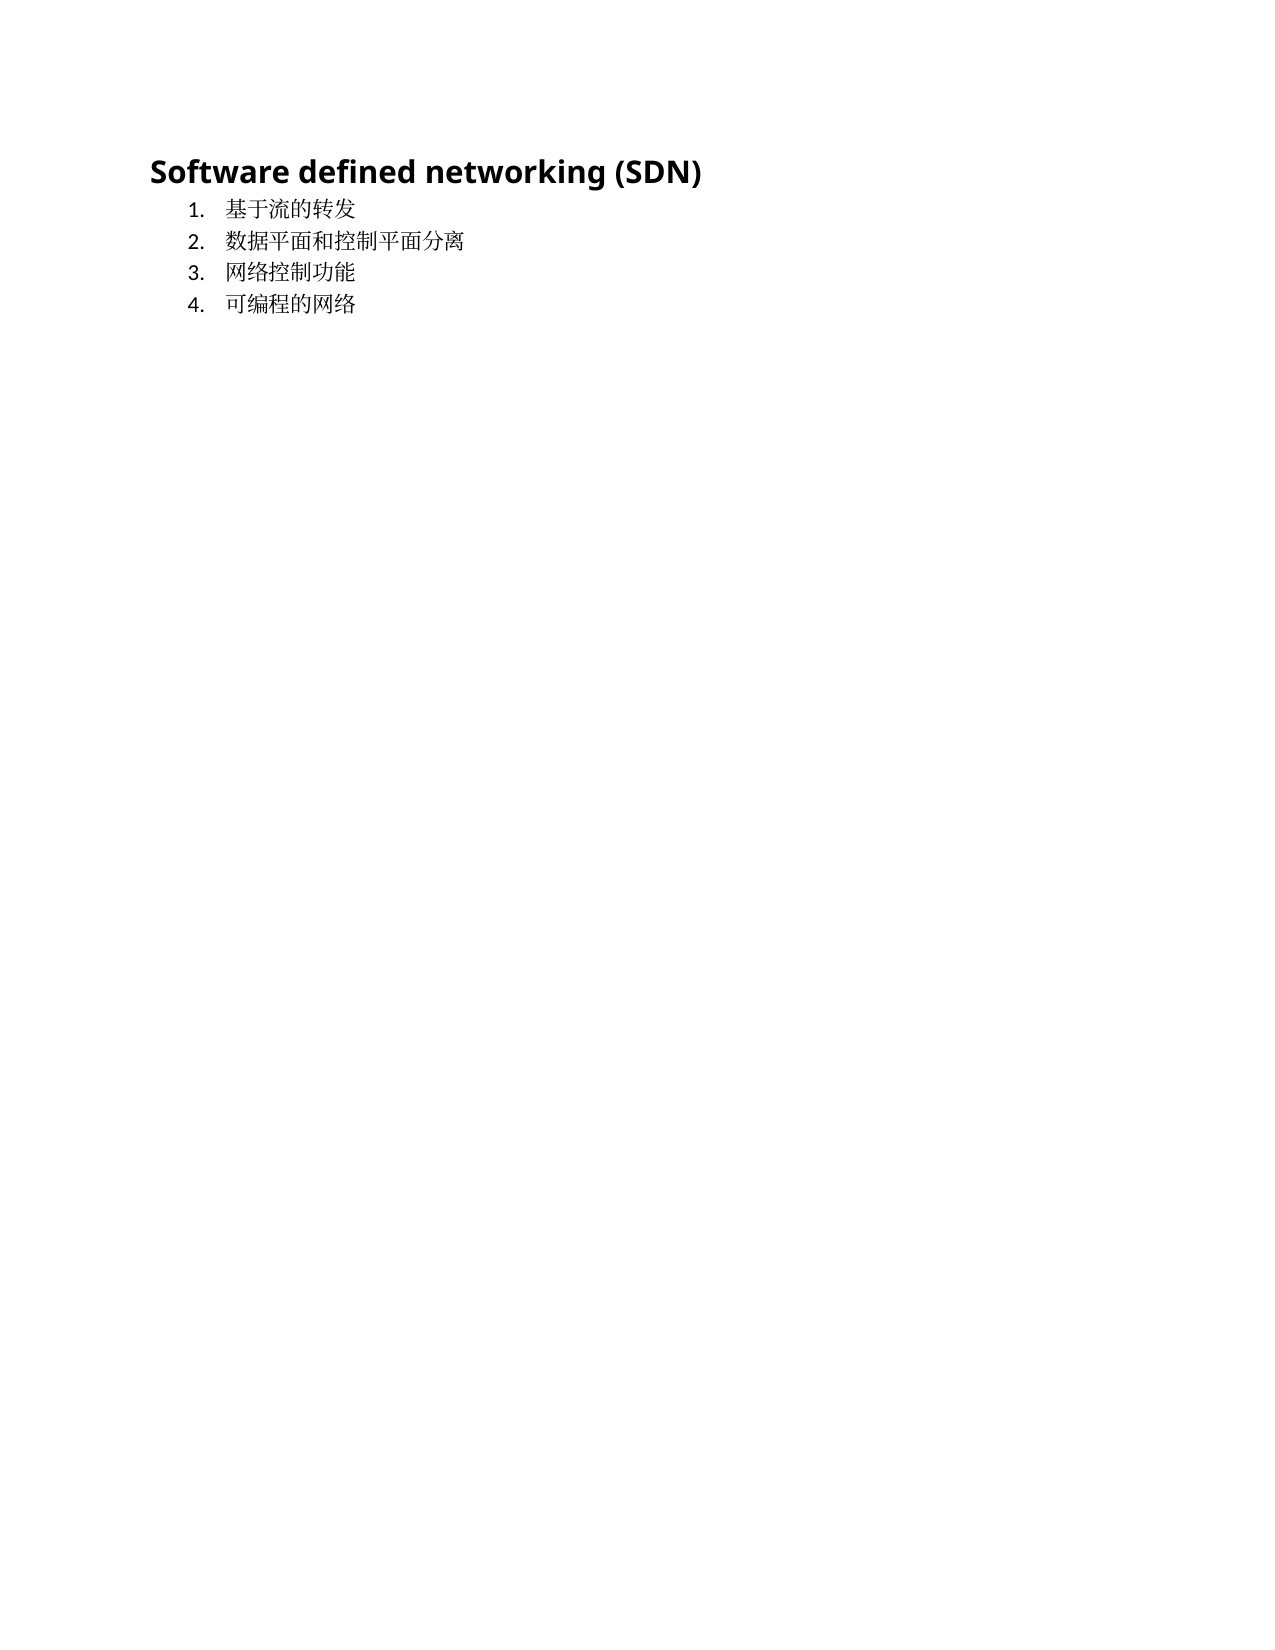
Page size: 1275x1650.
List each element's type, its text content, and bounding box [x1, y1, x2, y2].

list 网络控制功能 [187, 256, 1125, 287]
list 基于流的转发 [187, 193, 1125, 224]
list 数据平面和控制平面分离 [187, 224, 1125, 256]
list 可编程的网络 [187, 287, 1125, 318]
